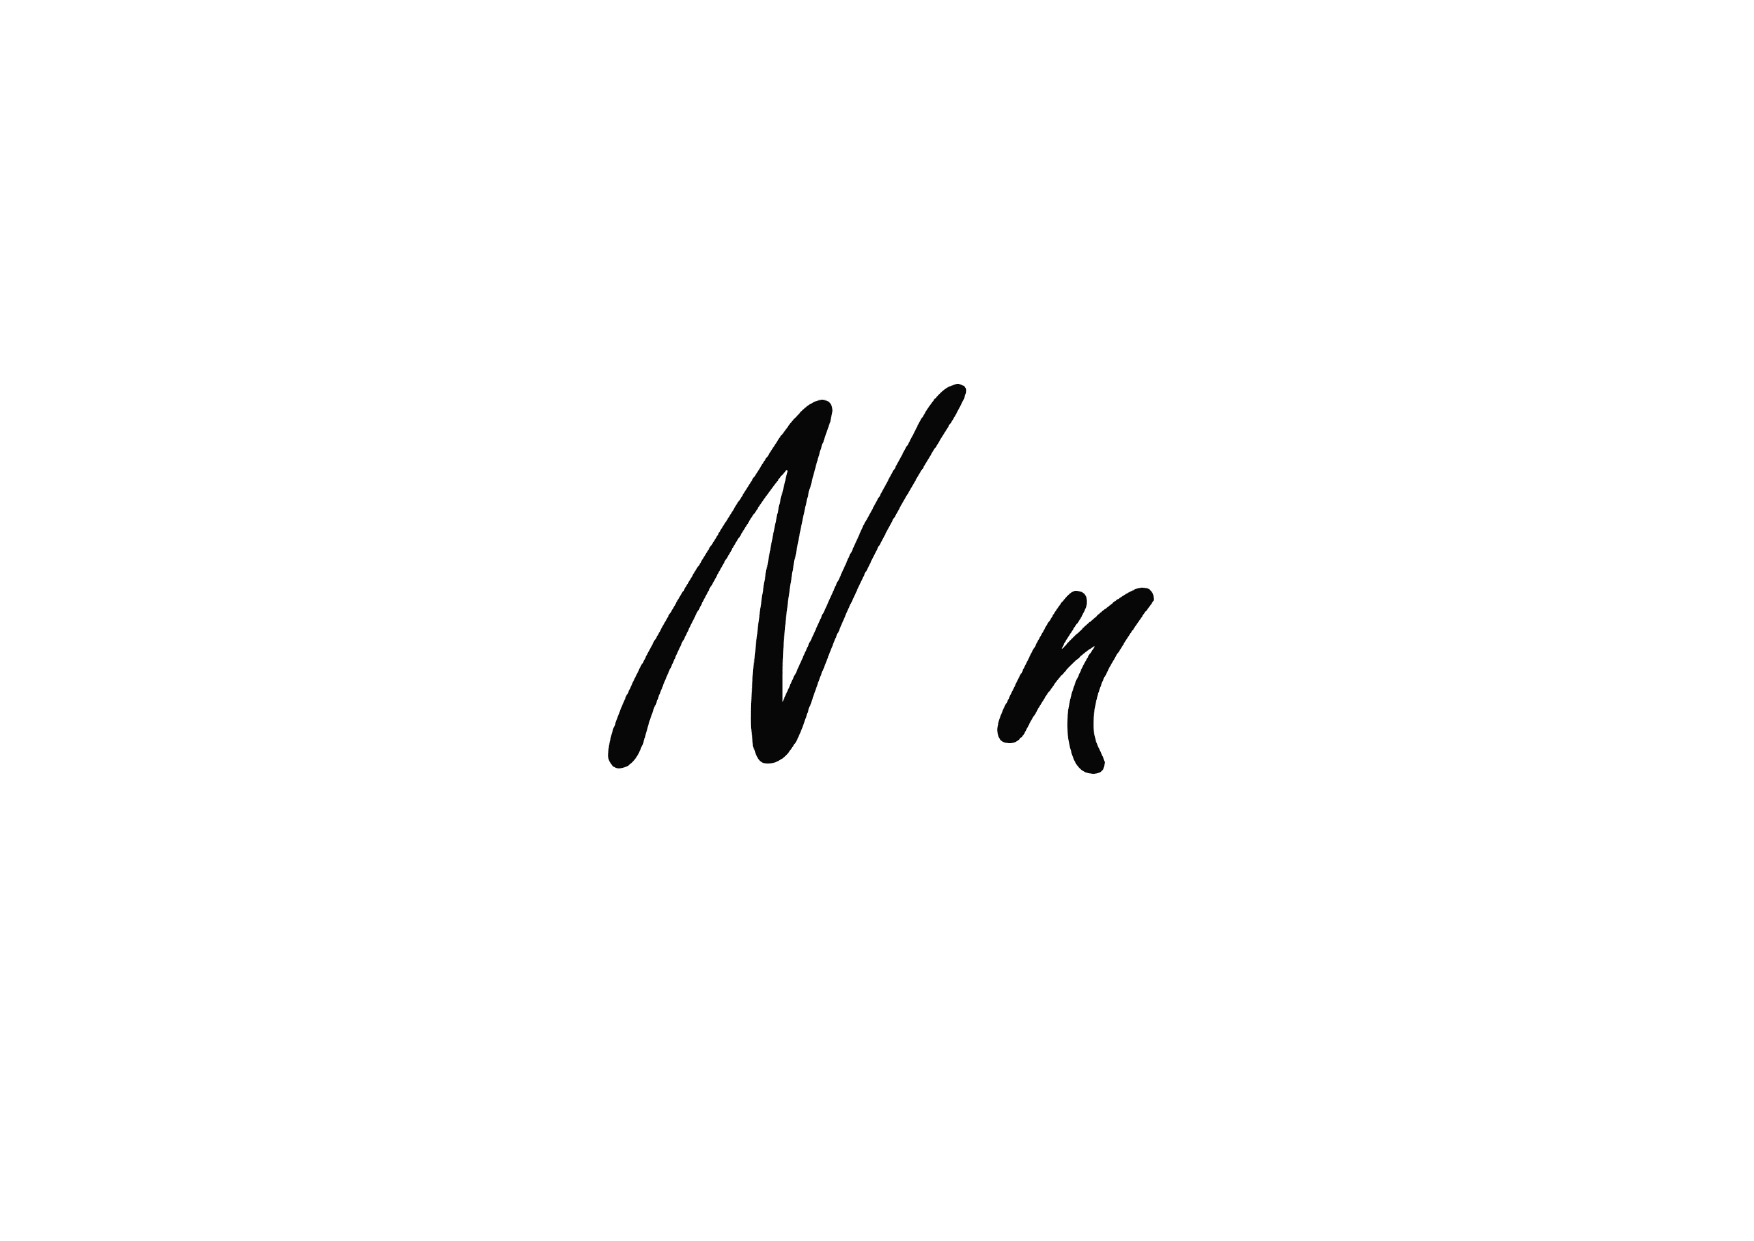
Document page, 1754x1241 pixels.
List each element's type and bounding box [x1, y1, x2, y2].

picture [150, 196, 1427, 1023]
